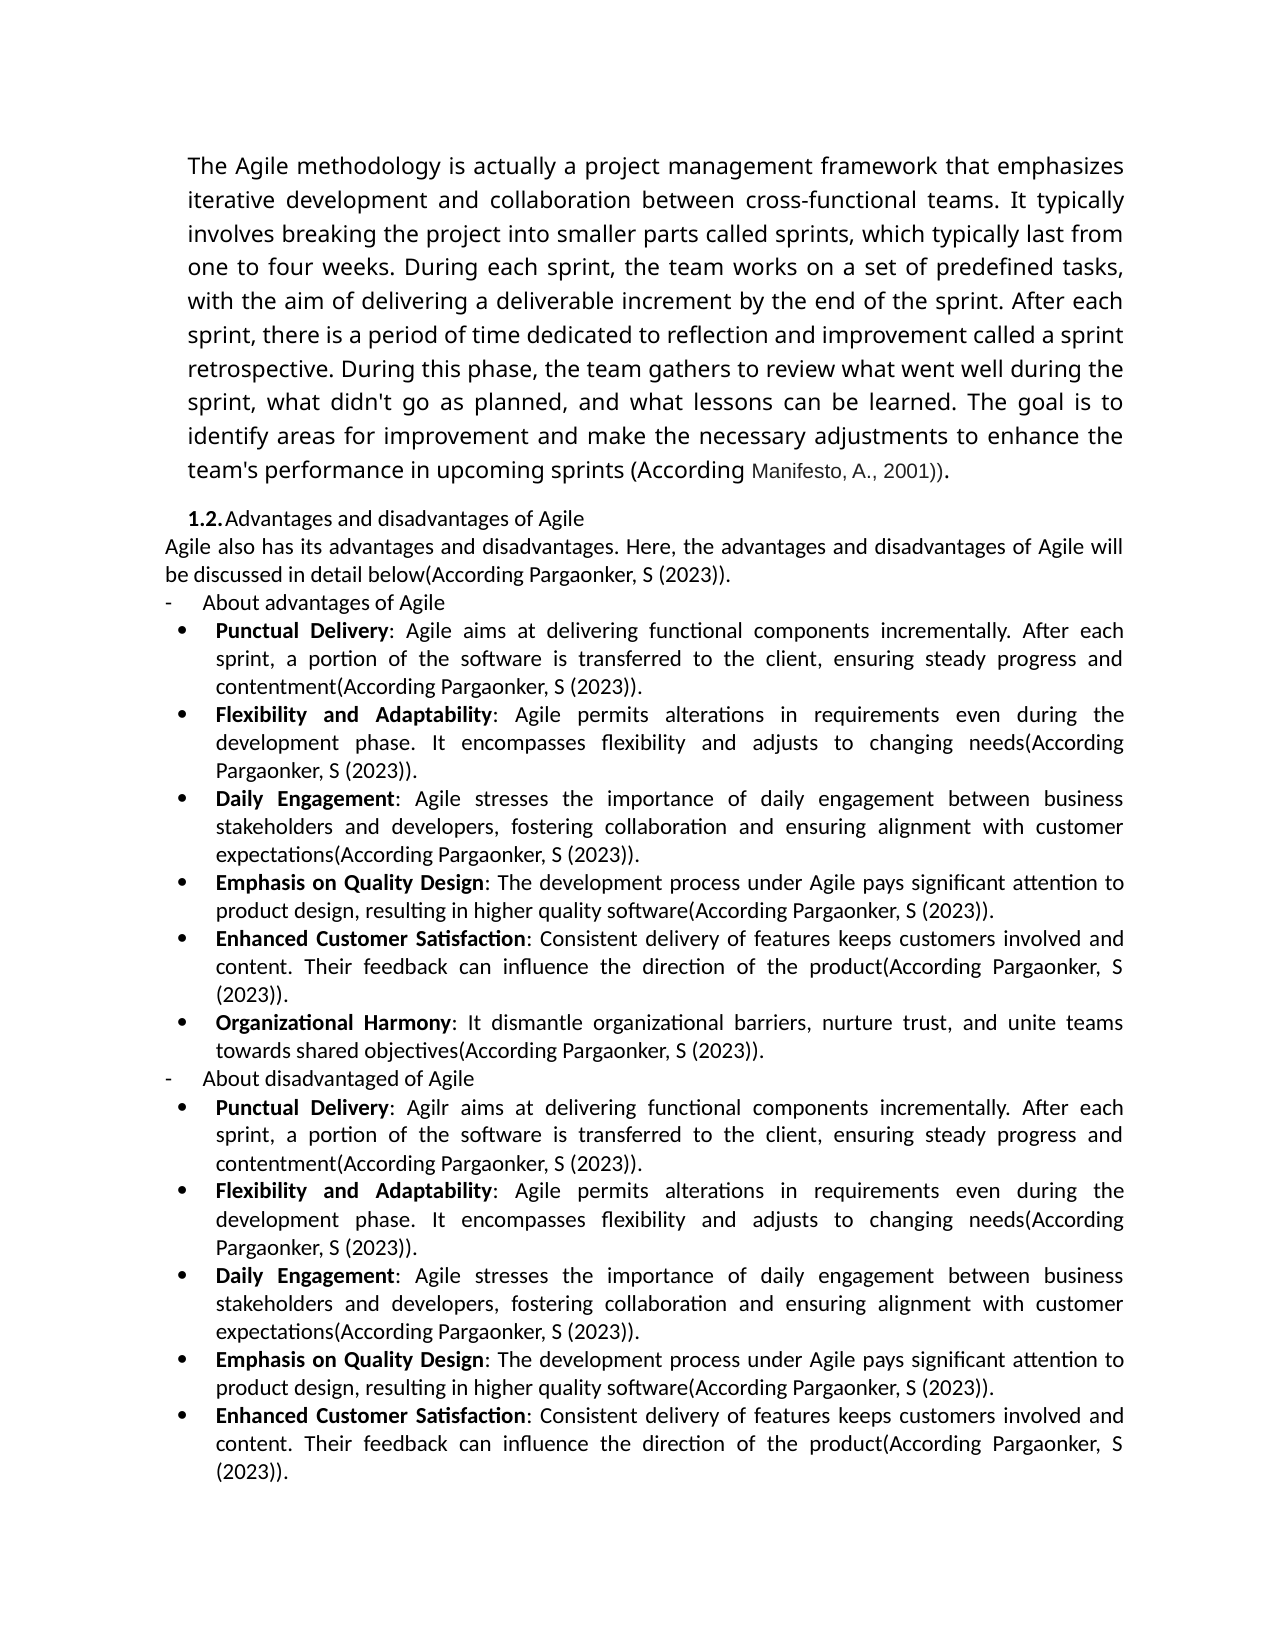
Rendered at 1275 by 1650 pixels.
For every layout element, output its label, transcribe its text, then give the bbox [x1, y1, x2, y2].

list Emphasis on Quality Design: The development process under Agile pays significant attention to product design, resulting in higher quality software(According Pargaonker, S (2023)). [178, 1345, 1125, 1401]
list Enhanced Customer Satisfaction: Consistent delivery of features keeps customers involved and content. Their feedback can influence the direction of the product(According Pargaonker, S (2023)). [178, 1401, 1125, 1485]
list About advantages of Agile [165, 588, 1125, 616]
text The Agile methodology is actually a project management framework that emphasizes iterative development and collaboration between cross-functional teams. It typically involves breaking the project into smaller parts called sprints, which typically last from one to four weeks. During each sprint, the team works on a set of predefined tasks, with the aim of delivering a deliverable increment by the end of the sprint. After each sprint, there is a period of time dedicated to reflection and improvement called a sprint retrospective. During this phase, the team gathers to review what went well during the sprint, what didn't go as planned, and what lessons can be learned. The goal is to identify areas for improvement and make the necessary adjustments to enhance the team's performance in upcoming sprints (According Manifesto, A., 2001)). [187, 150, 1125, 485]
list Daily Engagement: Agile stresses the importance of daily engagement between business stakeholders and developers, fostering collaboration and ensuring alignment with customer expectations(According Pargaonker, S (2023)). [178, 1261, 1125, 1345]
list About disadvantaged of Agile [165, 1064, 1125, 1093]
list Emphasis on Quality Design: The development process under Agile pays significant attention to product design, resulting in higher quality software(According Pargaonker, S (2023)). [178, 868, 1125, 924]
list Advantages and disadvantages of Agile [187, 504, 1125, 532]
list Organizational Harmony: It dismantle organizational barriers, nurture trust, and unite teams towards shared objectives(According Pargaonker, S (2023)). [178, 1008, 1125, 1064]
list Flexibility and Adaptability: Agile permits alterations in requirements even during the development phase. It encompasses flexibility and adjusts to changing needs(According Pargaonker, S (2023)). [178, 1177, 1125, 1261]
list Enhanced Customer Satisfaction: Consistent delivery of features keeps customers involved and content. Their feedback can influence the direction of the product(According Pargaonker, S (2023)). [178, 924, 1125, 1008]
list Agile also has its advantages and disadvantages. Here, the advantages and disadvantages of Agile will be discussed in detail below(According Pargaonker, S (2023)). [165, 532, 1125, 588]
list Daily Engagement: Agile stresses the importance of daily engagement between business stakeholders and developers, fostering collaboration and ensuring alignment with customer expectations(According Pargaonker, S (2023)). [178, 784, 1125, 868]
list Punctual Delivery: Agile aims at delivering functional components incrementally. After each sprint, a portion of the software is transferred to the client, ensuring steady progress and contentment(According Pargaonker, S (2023)). [178, 616, 1125, 700]
list Punctual Delivery: Agilr aims at delivering functional components incrementally. After each sprint, a portion of the software is transferred to the client, ensuring steady progress and contentment(According Pargaonker, S (2023)). [178, 1093, 1125, 1177]
list Flexibility and Adaptability: Agile permits alterations in requirements even during the development phase. It encompasses flexibility and adjusts to changing needs(According Pargaonker, S (2023)). [178, 700, 1125, 784]
